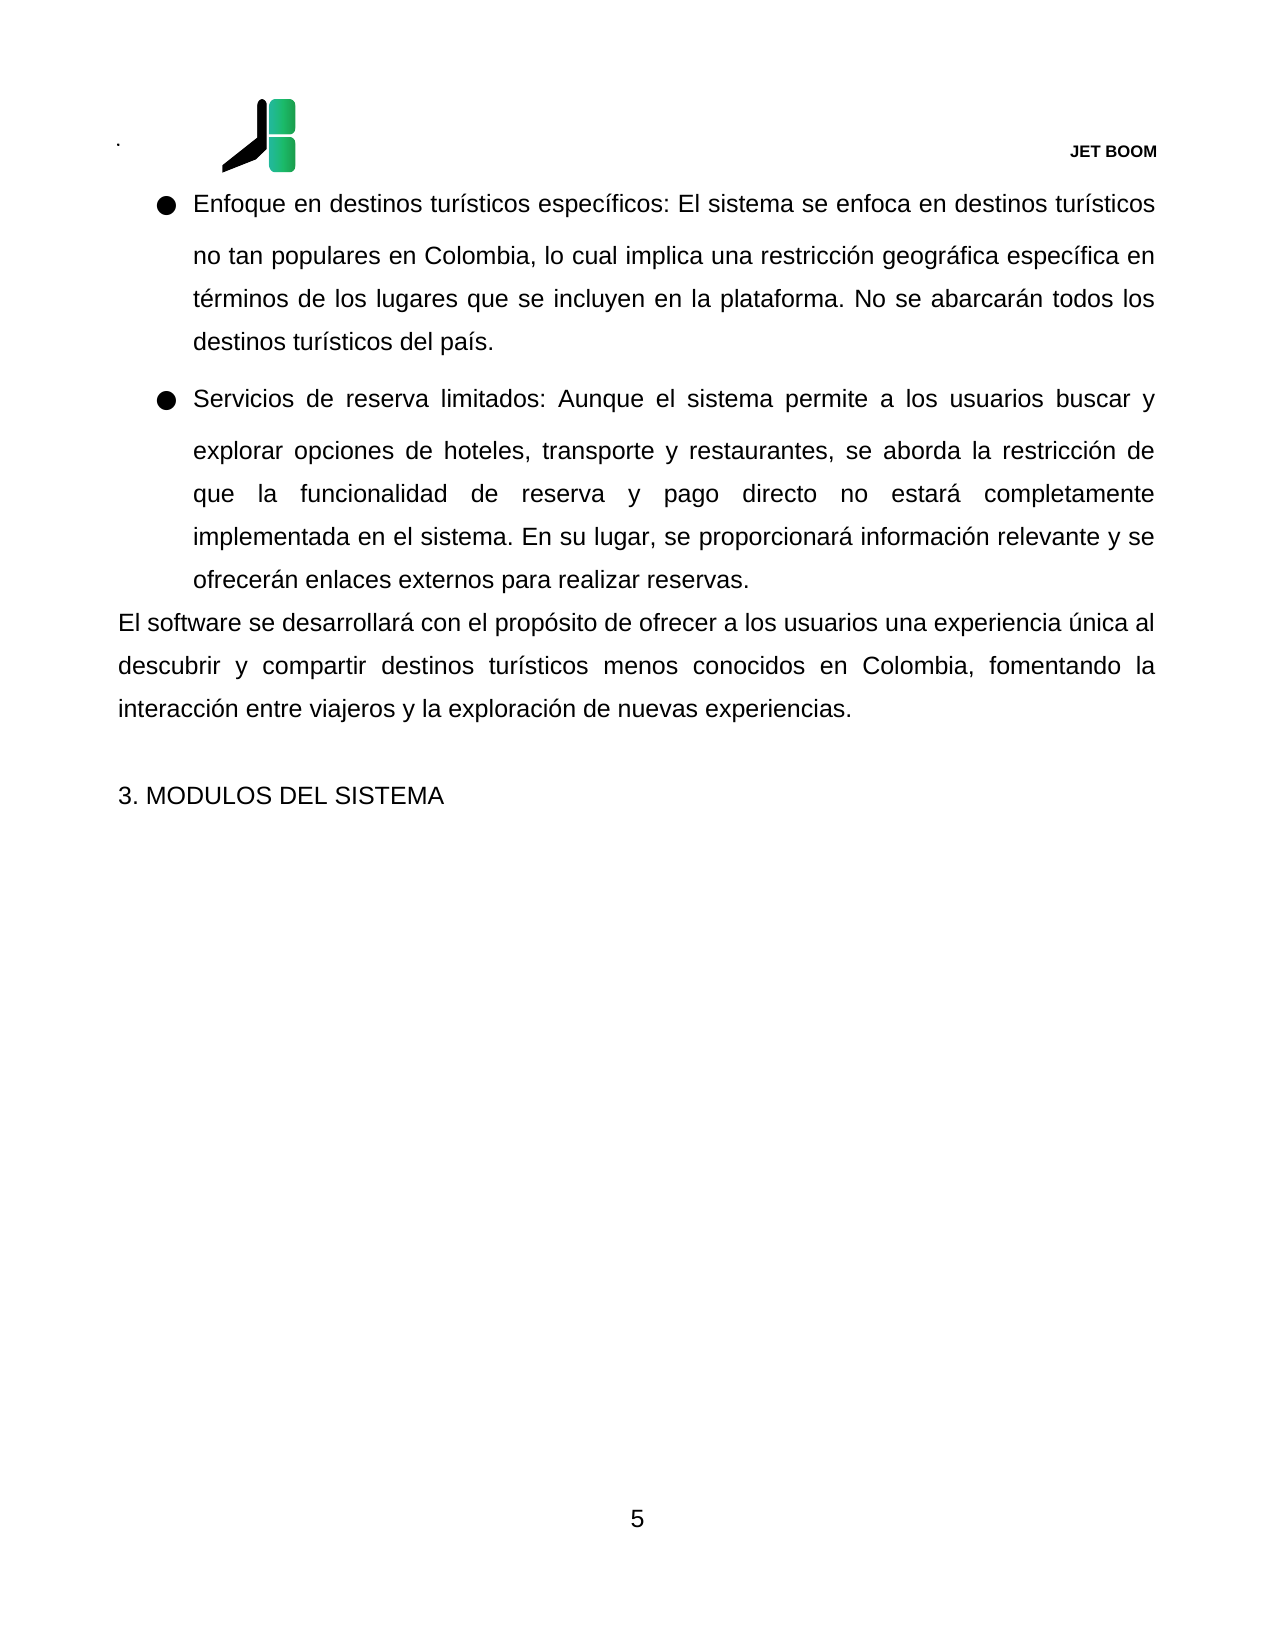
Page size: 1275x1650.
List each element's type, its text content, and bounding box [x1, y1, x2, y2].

picture [222, 99, 296, 173]
text El software se desarrollará con el propósito de ofrecer a los usuarios una experiencia única al descubrir y compartir destinos turísticos menos conocidos en Colombia, fomentando la interacción entre viajeros y la exploración de nuevas experiencias. [118, 608, 1157, 723]
list Enfoque en destinos turísticos específicos: El sistema se enfoca en destinos turísticos no tan populares en Colombia, lo cual implica una restricción geográfica específica en términos de los lugares que se incluyen en la plataforma. No se abarcarán todos los destinos turísticos del país. [155, 175, 1157, 356]
list Servicios de reserva limitados: Aunque el sistema permite a los usuarios buscar y explorar opciones de hoteles, transporte y restaurantes, se aborda la restricción de que la funcionalidad de reserva y pago directo no estará completamente implementada en el sistema. En su lugar, se proporcionará información relevante y se ofrecerán enlaces externos para realizar reservas. [155, 370, 1157, 594]
text 3. MODULOS DEL SISTEMA [118, 781, 1157, 809]
